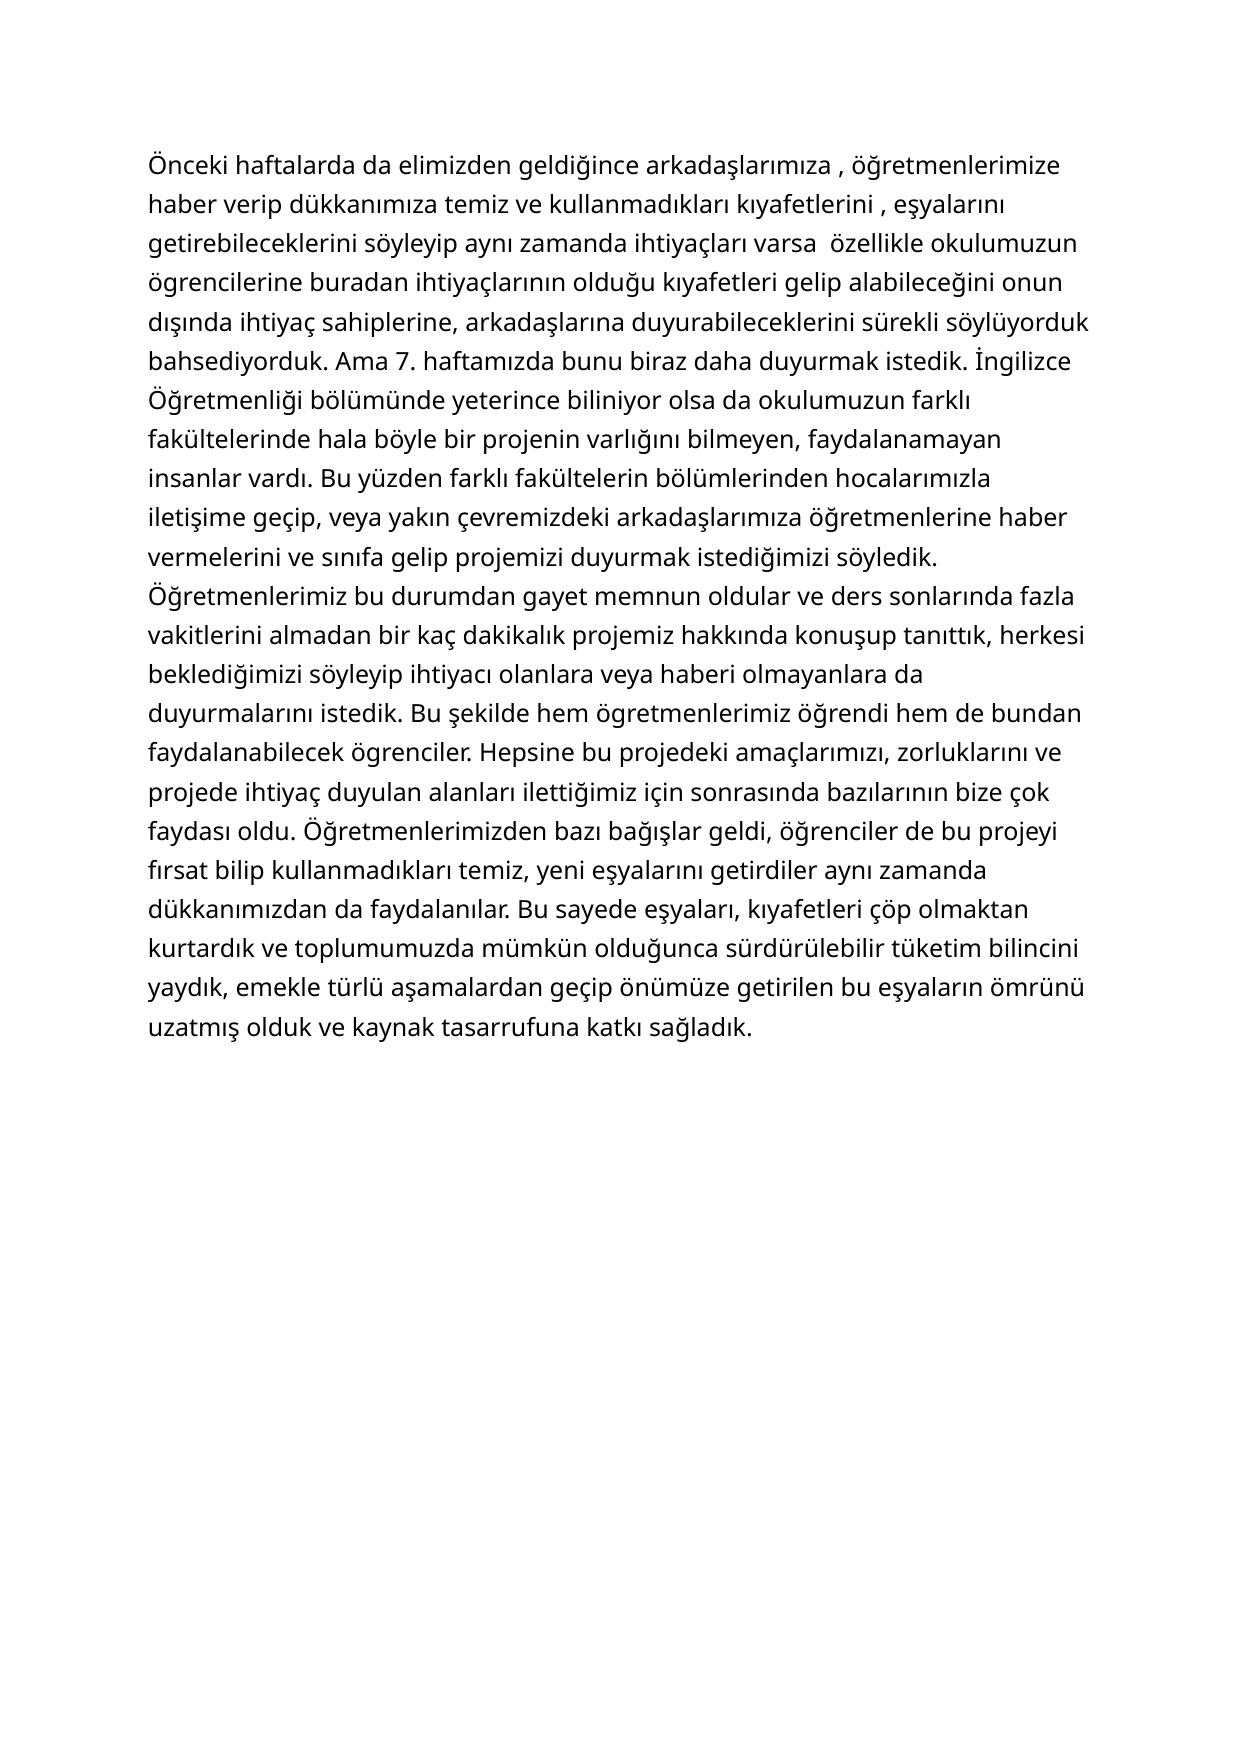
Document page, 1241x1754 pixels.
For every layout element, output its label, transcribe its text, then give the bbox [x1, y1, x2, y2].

text Önceki haftalarda da elimizden geldiğince arkadaşlarımıza , öğretmenlerimize haber verip dükkanımıza temiz ve kullanmadıkları kıyafetlerini , eşyalarını getirebileceklerini söyleyip aynı zamanda ihtiyaçları varsa özellikle okulumuzun ögrencilerine buradan ihtiyaçlarının olduğu kıyafetleri gelip alabileceğini onun dışında ihtiyaç sahiplerine, arkadaşlarına duyurabileceklerini sürekli söylüyorduk bahsediyorduk. Ama 7. haftamızda bunu biraz daha duyurmak istedik. İngilizce Öğretmenliği bölümünde yeterince biliniyor olsa da okulumuzun farklı fakültelerinde hala böyle bir projenin varlığını bilmeyen, faydalanamayan insanlar vardı. Bu yüzden farklı fakültelerin bölümlerinden hocalarımızla iletişime geçip, veya yakın çevremizdeki arkadaşlarımıza öğretmenlerine haber vermelerini ve sınıfa gelip projemizi duyurmak istediğimizi söyledik. Öğretmenlerimiz bu durumdan gayet memnun oldular ve ders sonlarında fazla vakitlerini almadan bir kaç dakikalık projemiz hakkında konuşup tanıttık, herkesi beklediğimizi söyleyip ihtiyacı olanlara veya haberi olmayanlara da duyurmalarını istedik. Bu şekilde hem ögretmenlerimiz öğrendi hem de bundan faydalanabilecek ögrenciler. Hepsine bu projedeki amaçlarımızı, zorluklarını ve projede ihtiyaç duyulan alanları ilettiğimiz için sonrasında bazılarının bize çok faydası oldu. Öğretmenlerimizden bazı bağışlar geldi, öğrenciler de bu projeyi fırsat bilip kullanmadıkları temiz, yeni eşyalarını getirdiler aynı zamanda dükkanımızdan da faydalanılar. Bu sayede eşyaları, kıyafetleri çöp olmaktan kurtardık ve toplumumuzda mümkün olduğunca sürdürülebilir tüketim bilincini yaydık, emekle türlü aşamalardan geçip önümüze getirilen bu eşyaların ömrünü uzatmış olduk ve kaynak tasarrufuna katkı sağladık. [148, 148, 1093, 1043]
